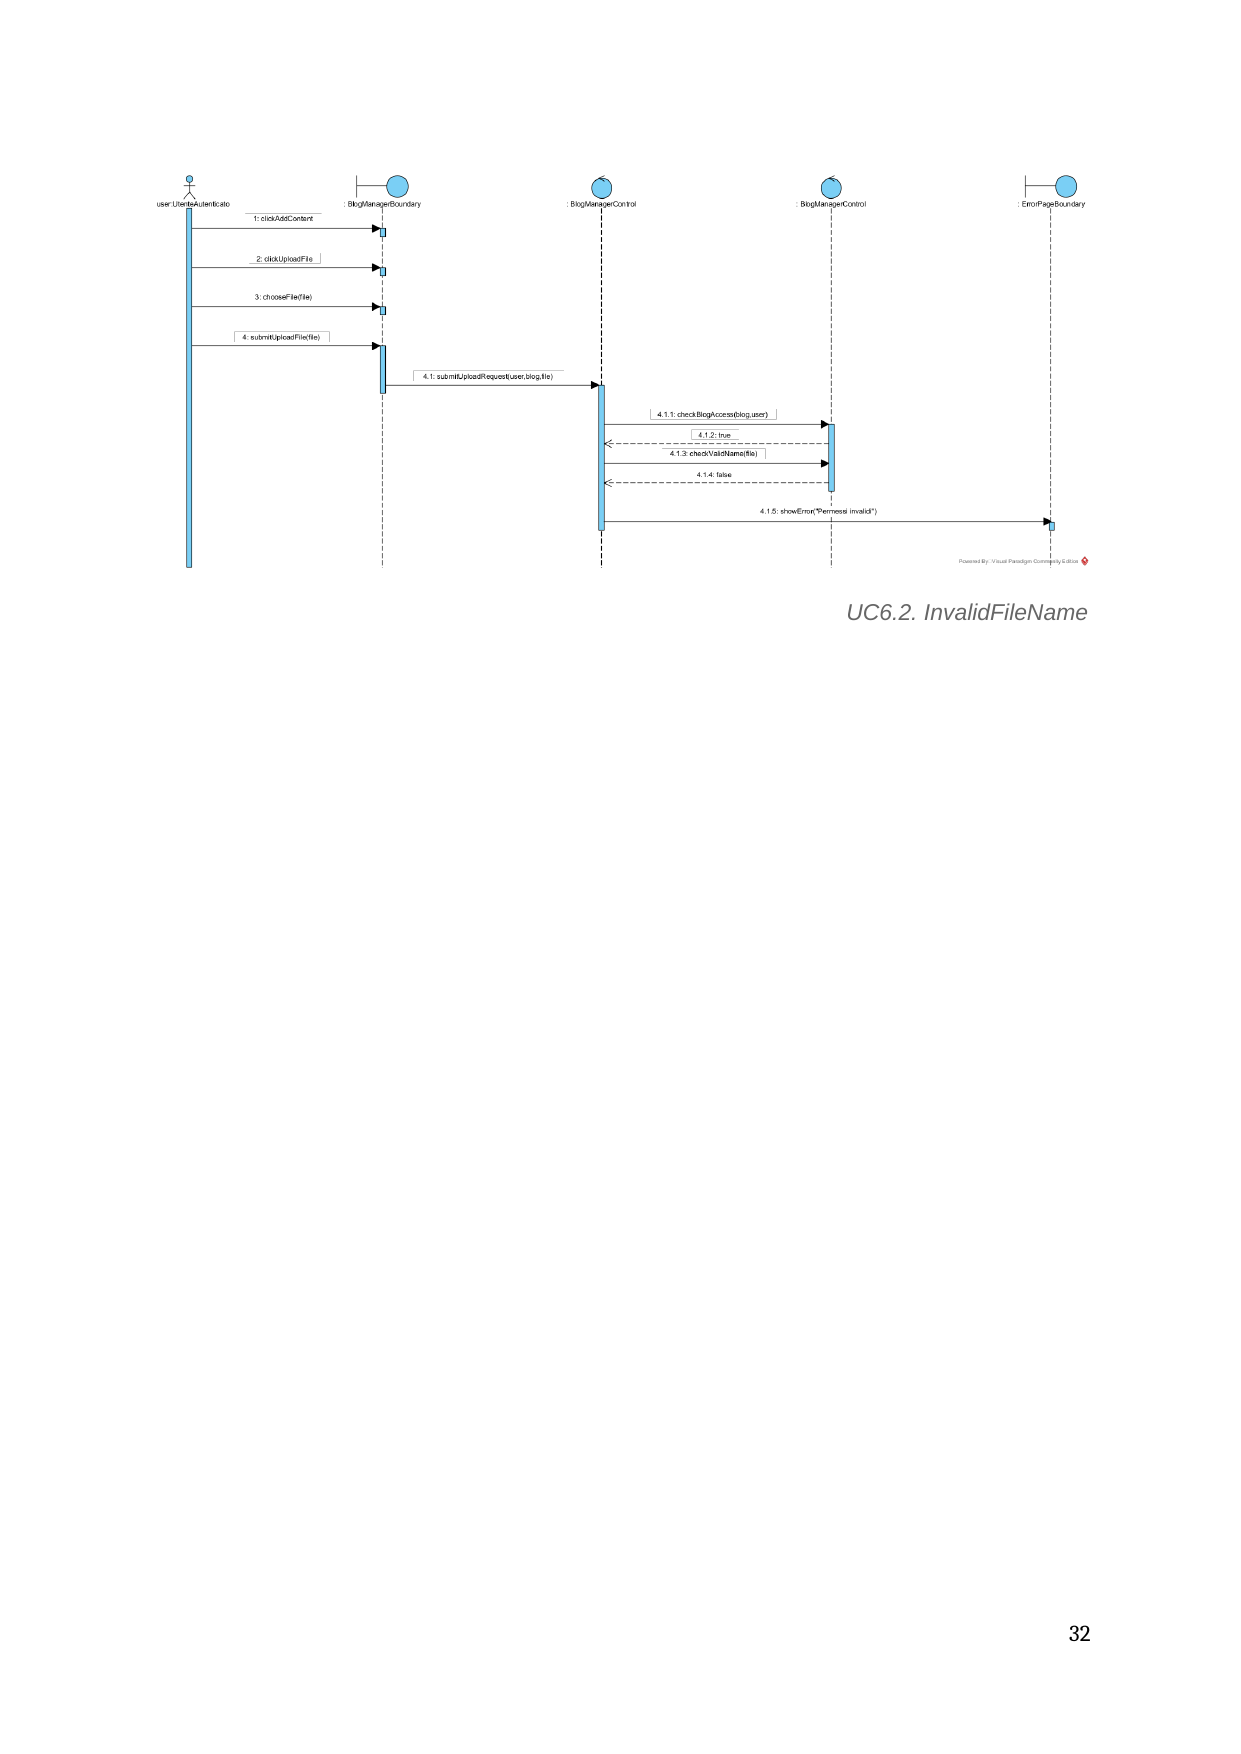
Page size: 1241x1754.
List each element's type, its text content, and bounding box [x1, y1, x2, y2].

picture [150, 175, 1091, 570]
subtitle UC6.2. InvalidFileName [150, 599, 1090, 625]
